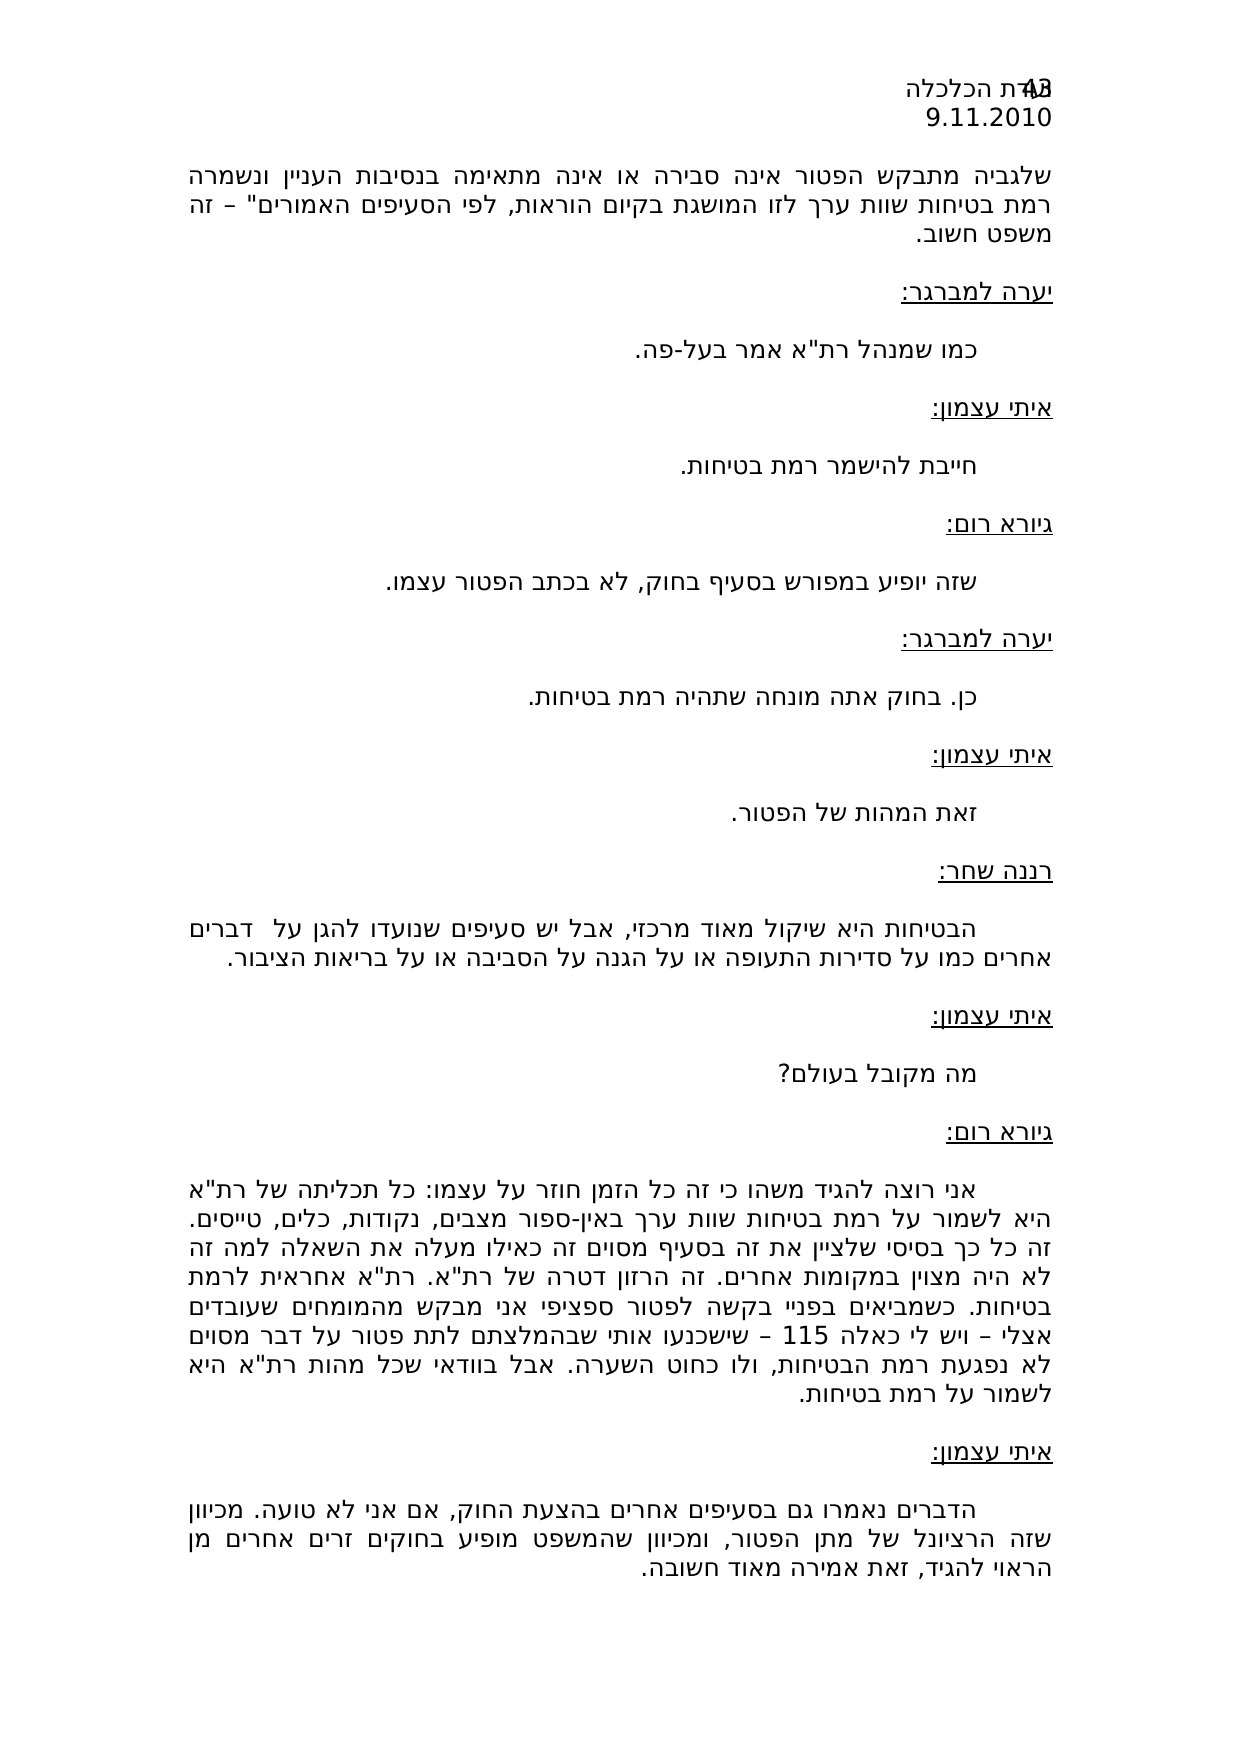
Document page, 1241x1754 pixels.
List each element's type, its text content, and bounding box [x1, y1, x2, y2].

text גיורא רום: [187, 509, 1053, 538]
text איתי עצמון: [187, 393, 1053, 422]
text שזה יופיע במפורש בסעיף בחוק, לא בכתב הפטור עצמו. [187, 567, 1053, 596]
text מה מקובל בעולם? [187, 1059, 1053, 1088]
text הדברים נאמרו גם בסעיפים אחרים בהצעת החוק, אם אני לא טועה. מכיוון שזה הרציונל של מתן הפטור, ומכיוון שהמשפט מופיע בחוקים זרים אחרים מן הראוי להגיד, זאת אמירה מאוד חשובה. [187, 1495, 1053, 1582]
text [187, 161, 1053, 248]
text יערה למברגר: [187, 624, 1053, 654]
text רננה שחר: [187, 856, 1053, 885]
text הבטיחות היא שיקול מאוד מרכזי, אבל יש סעיפים שנועדו להגן על דברים אחרים כמו על סדירות התעופה או על הגנה על הסביבה או על בריאות הציבור. [187, 914, 1053, 972]
text כמו שמנהל רת"א אמר בעל-פה. [187, 335, 1053, 364]
text איתי עצמון: [187, 1437, 1053, 1466]
text זאת המהות של הפטור. [187, 798, 1053, 827]
text איתי עצמון: [187, 1001, 1053, 1030]
text יערה למברגר: [187, 277, 1053, 306]
text כן. בחוק אתה מונחה שתהיה רמת בטיחות. [187, 682, 1053, 712]
text איתי עצמון: [187, 740, 1053, 769]
text חייבת להישמר רמת בטיחות. [187, 451, 1053, 480]
text אני רוצה להגיד משהו כי זה כל הזמן חוזר על עצמו: כל תכליתה של רת"א היא לשמור על רמת בטיחות שוות ערך באין-ספור מצבים, נקודות, כלים, טייסים. זה כל כך בסיסי שלציין את זה בסעיף מסוים זה כאילו מעלה את השאלה למה זה לא היה מצוין במקומות אחרים. זה הרזון דטרה של רת"א. רת"א אחראית לרמת בטיחות. כשמביאים בפניי בקשה לפטור ספציפי אני מבקש מהמומחים שעובדים אצלי – ויש לי כאלה 115 – שישכנעו אותי שבהמלצתם לתת פטור על דבר מסוים לא נפגעת רמת הבטיחות, ולו כחוט השערה. אבל בוודאי שכל מהות רת"א היא לשמור על רמת בטיחות. [187, 1175, 1053, 1408]
text גיורא רום: [187, 1117, 1053, 1146]
